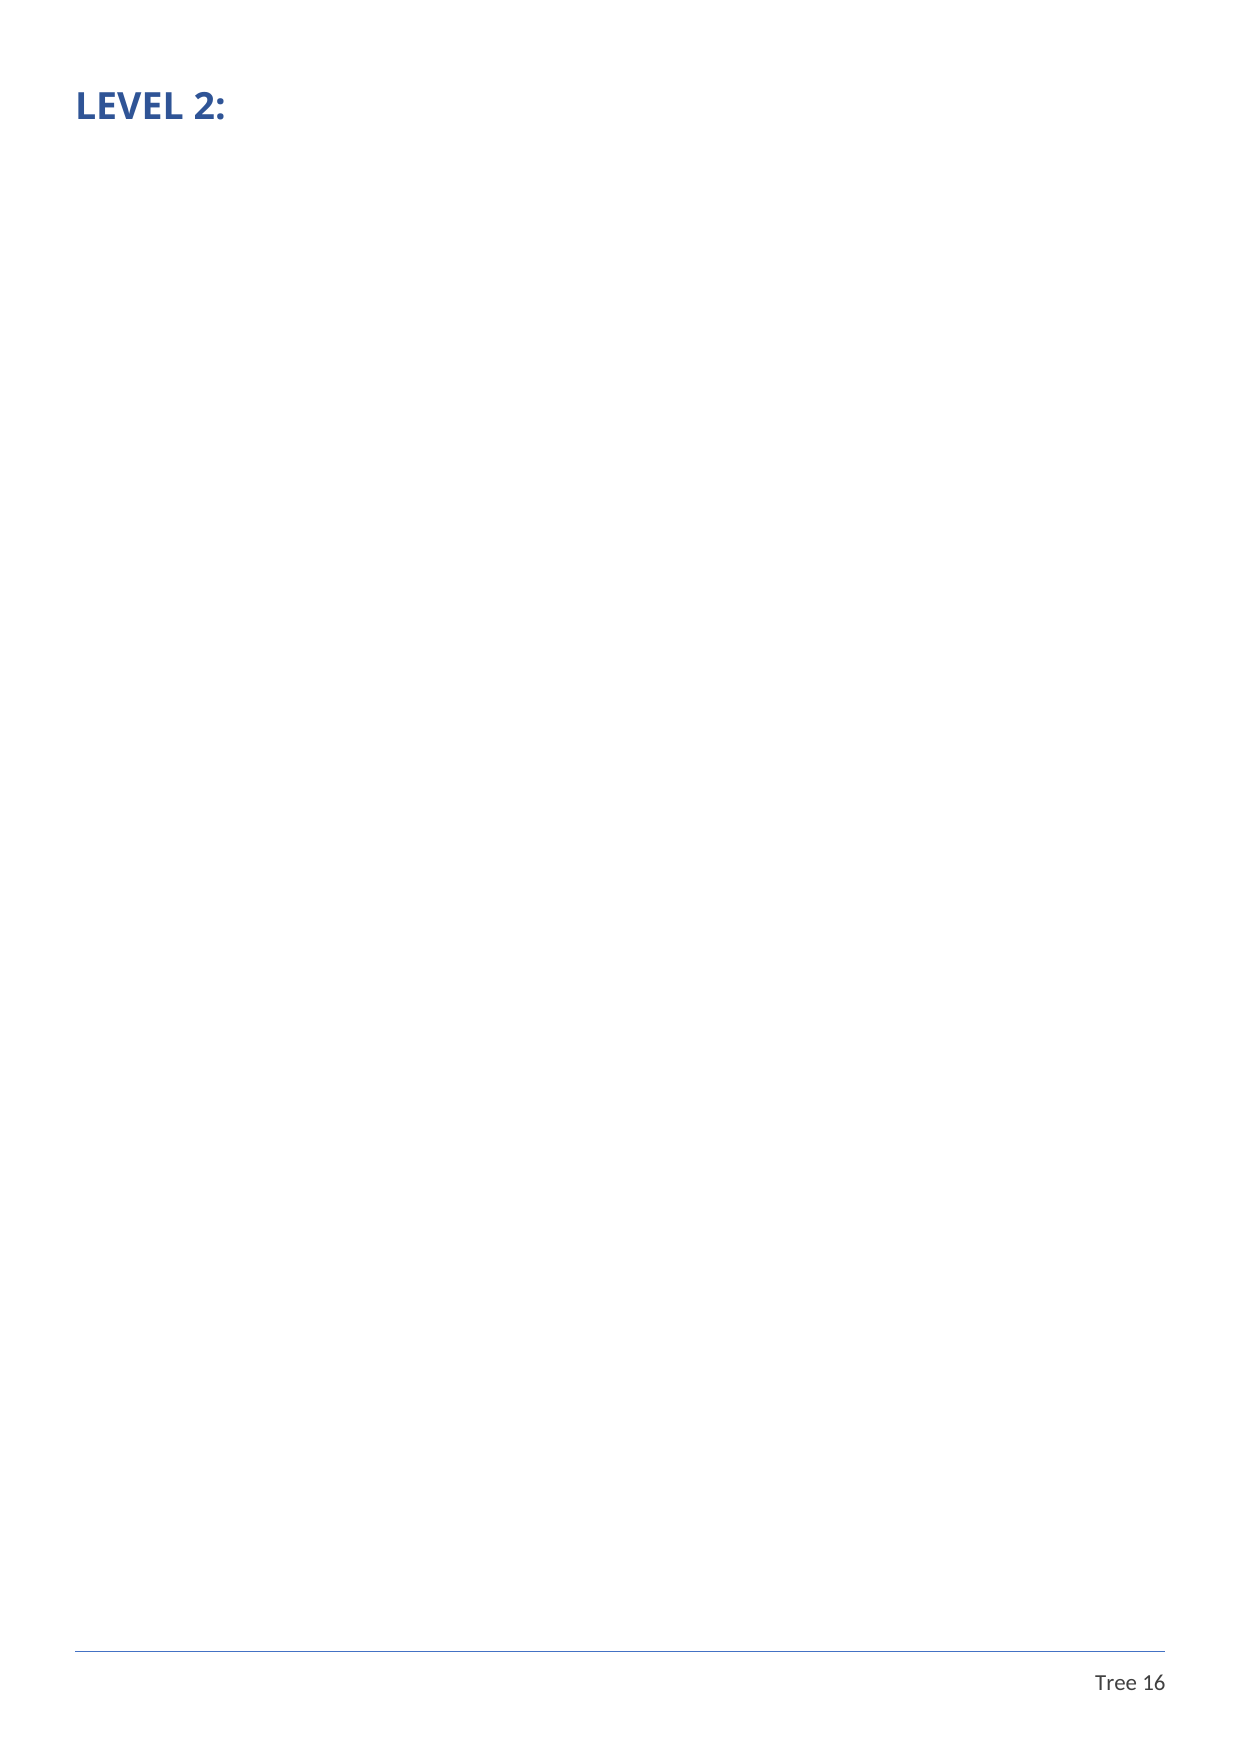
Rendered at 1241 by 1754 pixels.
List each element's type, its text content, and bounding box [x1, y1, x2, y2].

subtitle LEVEL 2: [75, 79, 1165, 130]
